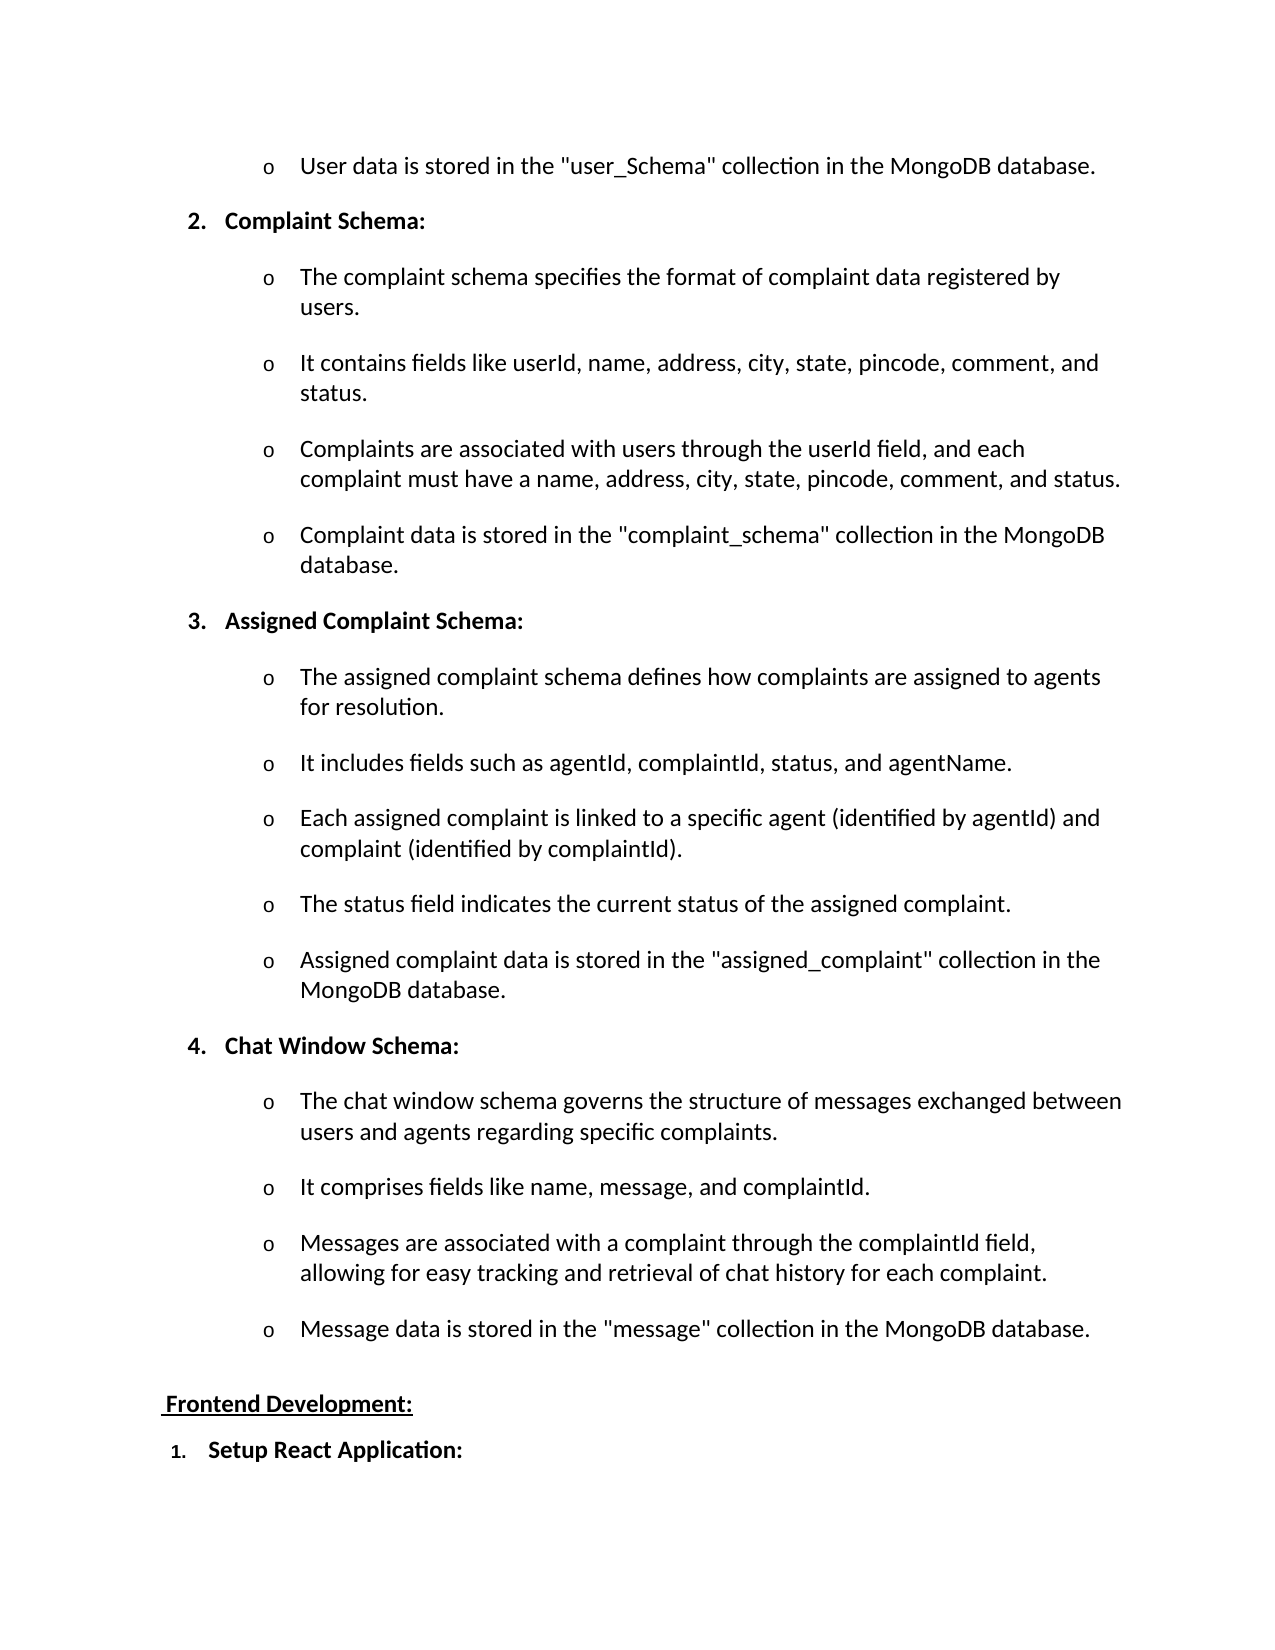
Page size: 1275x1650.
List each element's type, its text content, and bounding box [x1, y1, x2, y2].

list The status field indicates the current status of the assigned complaint. [262, 888, 1125, 919]
list The complaint schema specifies the format of complaint data registered by users. [262, 261, 1125, 322]
list Complaint Schema: [187, 206, 1125, 236]
list Messages are associated with a complaint through the complaintId field, allowing for easy tracking and retrieval of chat history for each complaint. [262, 1227, 1125, 1288]
list Assigned Complaint Schema: [187, 605, 1125, 636]
list The assigned complaint schema defines how complaints are assigned to agents for resolution. [262, 661, 1125, 722]
list Assigned complaint data is stored in the "assigned_complaint" collection in the MongoDB database. [262, 944, 1125, 1005]
list User data is stored in the "user_Schema" collection in the MongoDB database. [262, 150, 1125, 181]
list Message data is stored in the "message" collection in the MongoDB database. [262, 1313, 1125, 1343]
list Complaint data is stored in the "complaint_schema" collection in the MongoDB database. [262, 519, 1125, 580]
list It comprises fields like name, message, and complaintId. [262, 1171, 1125, 1202]
list Setup React Application: [171, 1434, 1125, 1465]
list Each assigned complaint is linked to a specific agent (identified by agentId) and complaint (identified by complaintId). [262, 802, 1125, 863]
list It includes fields such as agentId, complaintId, status, and agentName. [262, 747, 1125, 777]
text Frontend Development: [160, 1388, 1125, 1419]
list It contains fields like userId, name, address, city, state, pincode, comment, and status. [262, 347, 1125, 408]
list Chat Window Schema: [187, 1030, 1125, 1060]
list The chat window schema governs the structure of messages exchanged between users and agents regarding specific complaints. [262, 1085, 1125, 1146]
list Complaints are associated with users through the userId field, and each complaint must have a name, address, city, state, pincode, comment, and status. [262, 433, 1125, 494]
